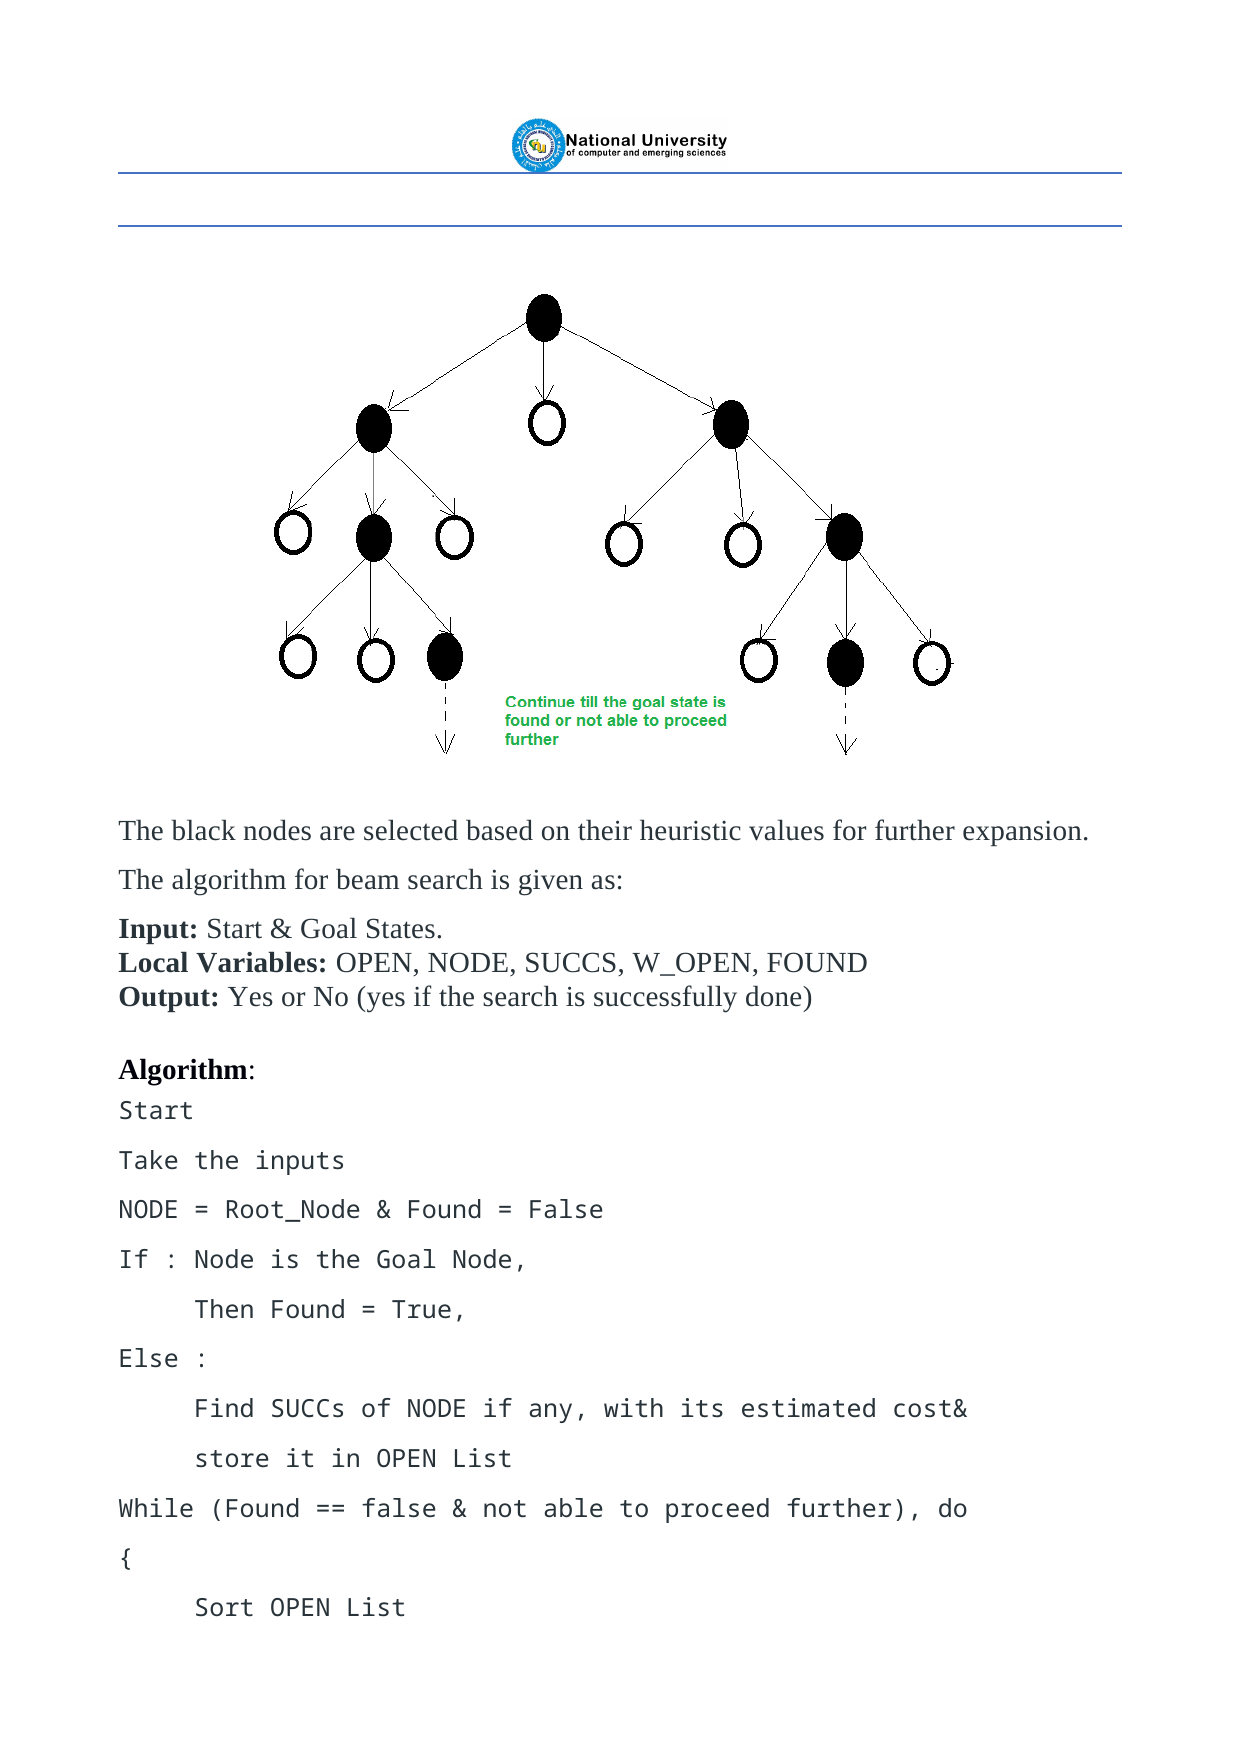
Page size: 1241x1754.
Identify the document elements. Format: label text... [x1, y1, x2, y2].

picture [250, 274, 990, 768]
text { [118, 1540, 1122, 1574]
text store it in OPEN List [118, 1441, 1122, 1474]
text While (Found == false & not able to proceed further), do [118, 1490, 1122, 1524]
text Start [118, 1093, 1122, 1127]
text The black nodes are selected based on their heuristic values for further expansion. [118, 813, 1122, 847]
text The algorithm for beam search is given as: [118, 862, 1122, 896]
picture [511, 118, 534, 172]
picture [523, 130, 554, 162]
text Then Found = True, [118, 1291, 1122, 1326]
text Sort OPEN List [118, 1589, 1122, 1624]
text Else : [118, 1341, 1122, 1375]
text Algorithm: [118, 1052, 1122, 1086]
text Find SUCCs of NODE if any, with its estimated cost& [118, 1391, 1122, 1425]
text If : Node is the Goal Node, [118, 1242, 1122, 1276]
picture [548, 128, 560, 137]
picture [537, 118, 729, 172]
text NODE = Root_Node & Found = False [118, 1192, 1122, 1226]
text Input: Start & Goal States. Local Variables: OPEN, NODE, SUCCS, W_OPEN, FOUND Output: Yes or No (yes if the search is successfully done) [118, 912, 1122, 1012]
text Take the inputs [118, 1142, 1122, 1176]
